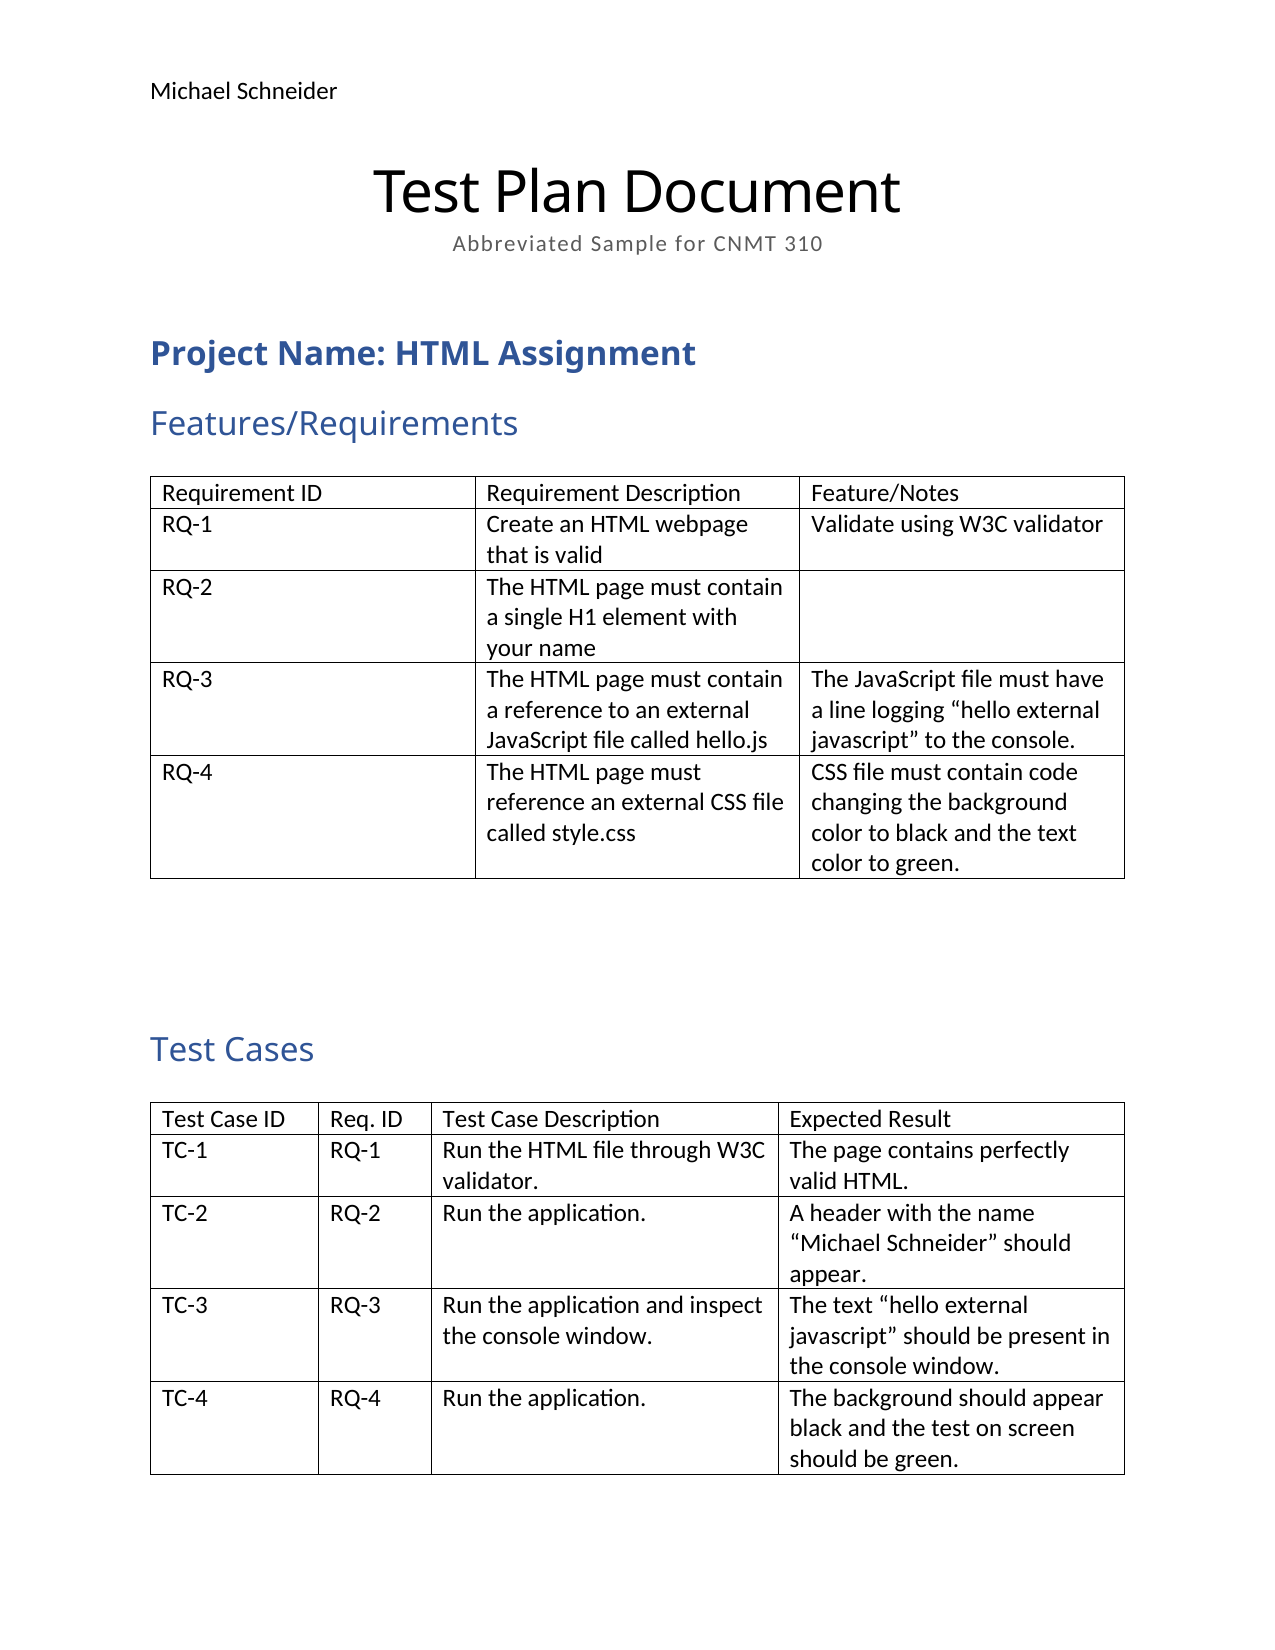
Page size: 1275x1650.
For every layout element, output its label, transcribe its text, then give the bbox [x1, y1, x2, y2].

table_cell Validate using W3C validator [800, 509, 1124, 570]
table_cell RQ-4 [151, 756, 475, 878]
table_cell The HTML page must reference an external CSS file called style.css [476, 756, 799, 878]
table_cell RQ-2 [151, 571, 475, 662]
table_header Test Case ID [151, 1103, 318, 1134]
table_cell The JavaScript file must have a line logging “hello external javascript” to the console. [800, 663, 1124, 755]
table_header Requirement ID [151, 477, 475, 508]
table_cell RQ-2 [319, 1197, 431, 1288]
subtitle Test Cases [150, 1026, 1125, 1072]
table_cell Run the application. [432, 1382, 778, 1473]
table_header Expected Result [779, 1103, 1124, 1134]
table_header Feature/Notes [800, 477, 1124, 508]
table_cell Run the application. [432, 1197, 778, 1288]
table_cell RQ-1 [319, 1135, 431, 1196]
table_cell [800, 571, 1124, 662]
subtitle Features/Requirements [150, 400, 1125, 446]
table_cell The text “hello external javascript” should be present in the console window. [779, 1289, 1124, 1381]
table_cell CSS file must contain code changing the background color to black and the text color to green. [800, 756, 1124, 878]
table_cell The background should appear black and the test on screen should be green. [779, 1382, 1124, 1473]
table_cell TC-2 [151, 1197, 318, 1288]
table_header Requirement Description [476, 477, 799, 508]
table_cell TC-3 [151, 1289, 318, 1381]
subtitle Abbreviated Sample for CNMT 310 [150, 229, 1125, 257]
table_cell Run the HTML file through W3C validator. [432, 1135, 778, 1196]
table_cell A header with the name “Michael Schneider” should appear. [779, 1197, 1124, 1288]
title Test Plan Document [150, 150, 1125, 229]
table_cell RQ-4 [319, 1382, 431, 1473]
table_cell Run the application and inspect the console window. [432, 1289, 778, 1381]
table_cell RQ-3 [319, 1289, 431, 1381]
table_cell The HTML page must contain a reference to an external JavaScript file called hello.js [476, 663, 799, 755]
subtitle Project Name: HTML Assignment [150, 330, 1125, 375]
table_cell The page contains perfectly valid HTML. [779, 1135, 1124, 1196]
table_header Req. ID [319, 1103, 431, 1134]
table_cell RQ-1 [151, 509, 475, 570]
table_cell Create an HTML webpage that is valid [476, 509, 799, 570]
table_cell TC-1 [151, 1135, 318, 1196]
table_cell RQ-3 [151, 663, 475, 755]
table_cell The HTML page must contain a single H1 element with your name [476, 571, 799, 662]
table_cell TC-4 [151, 1382, 318, 1473]
table_header Test Case Description [432, 1103, 778, 1134]
